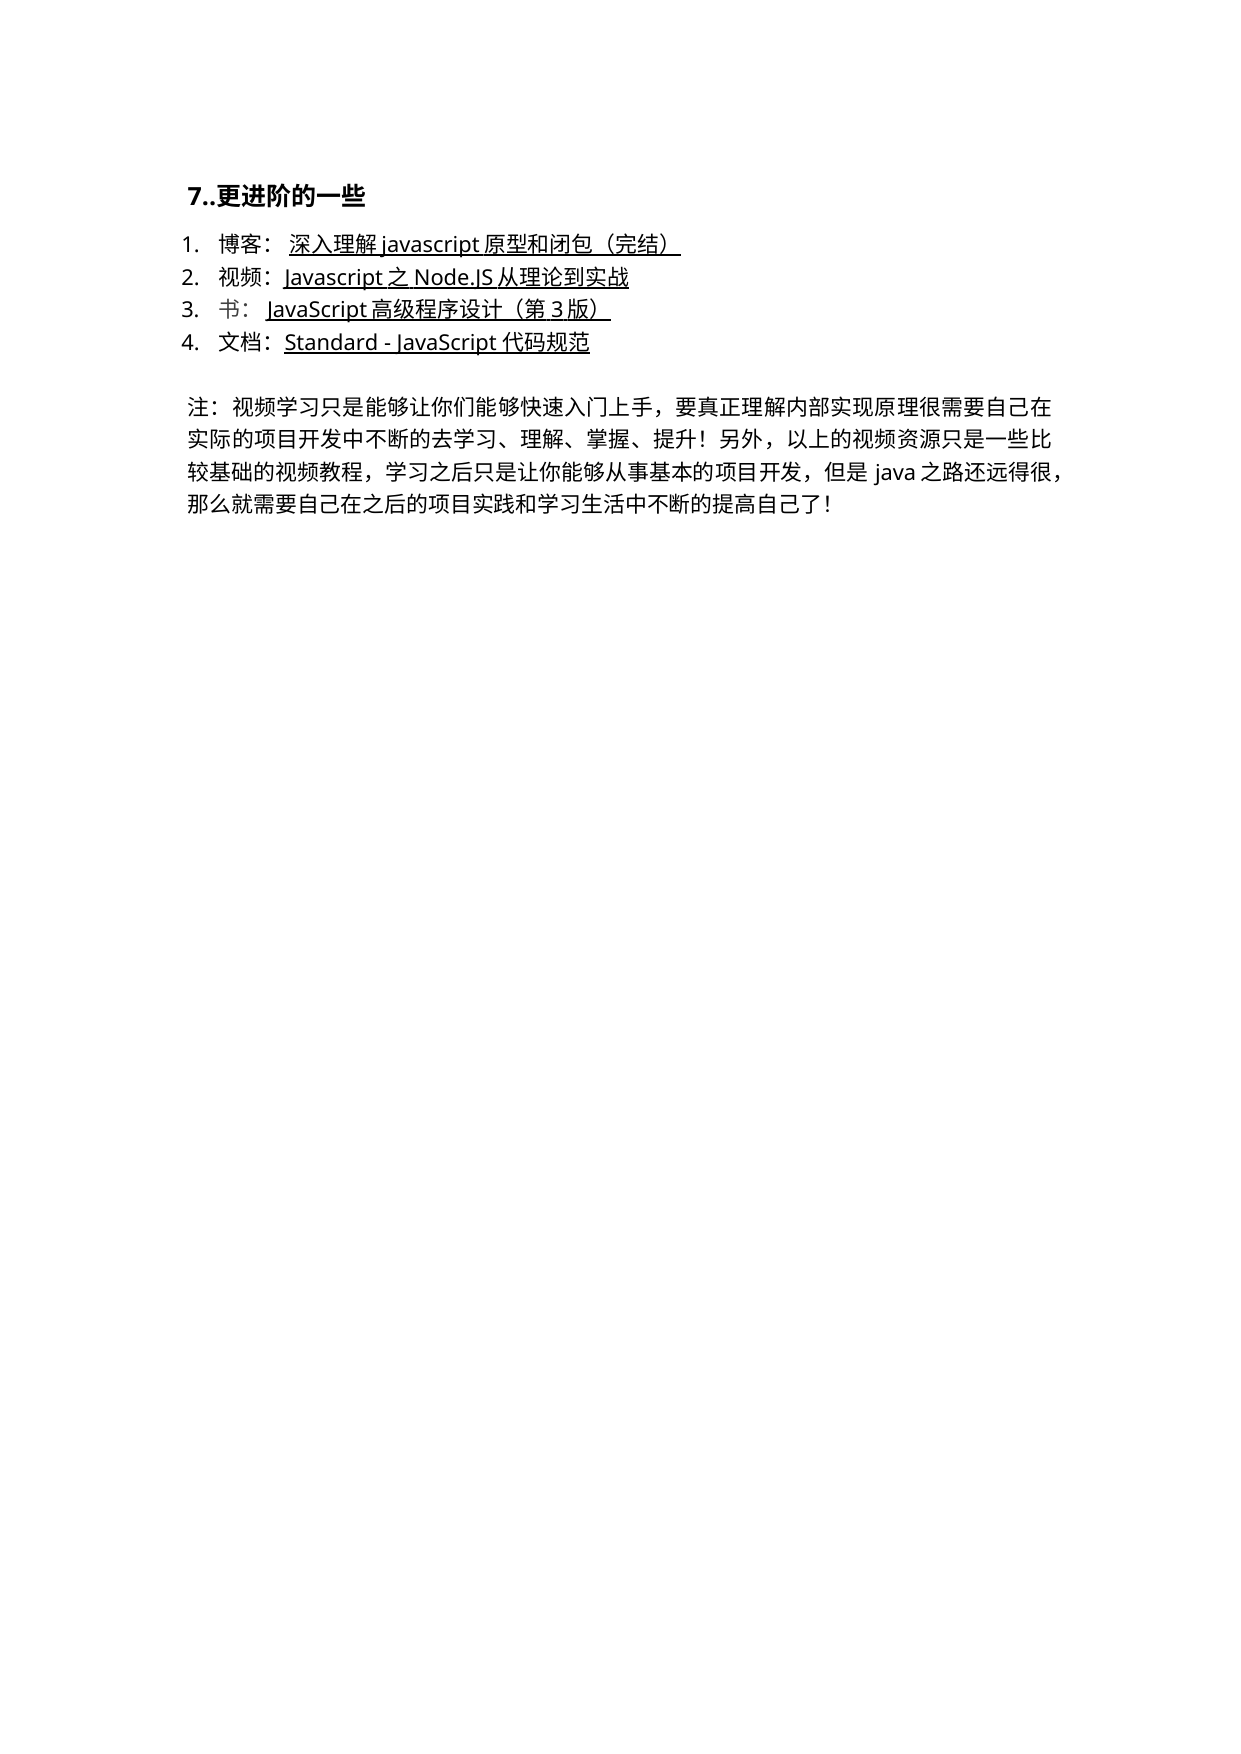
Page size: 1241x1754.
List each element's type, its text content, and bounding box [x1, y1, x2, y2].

list 书： JavaScript高级程序设计（第3版） [181, 292, 1053, 324]
list 博客： 深入理解javascript原型和闭包（完结） [181, 227, 1053, 259]
list 视频：Javascript之Node.JS从理论到实战 [181, 259, 1053, 292]
text 注：视频学习只是能够让你们能够快速入门上手，要真正理解内部实现原理很需要自己在实际的项目开发中不断的去学习、理解、掌握、提升！另外，以上的视频资源只是一些比较基础的视频教程，学习之后只是让你能够从事基本的项目开发，但是java之路还远得很，那么就需要自己在之后的项目实践和学习生活中不断的提高自己了！ [187, 389, 1053, 519]
list 文档：Standard - JavaScript 代码规范 [181, 324, 1053, 357]
text 7..更进阶的一些 [187, 162, 1053, 227]
